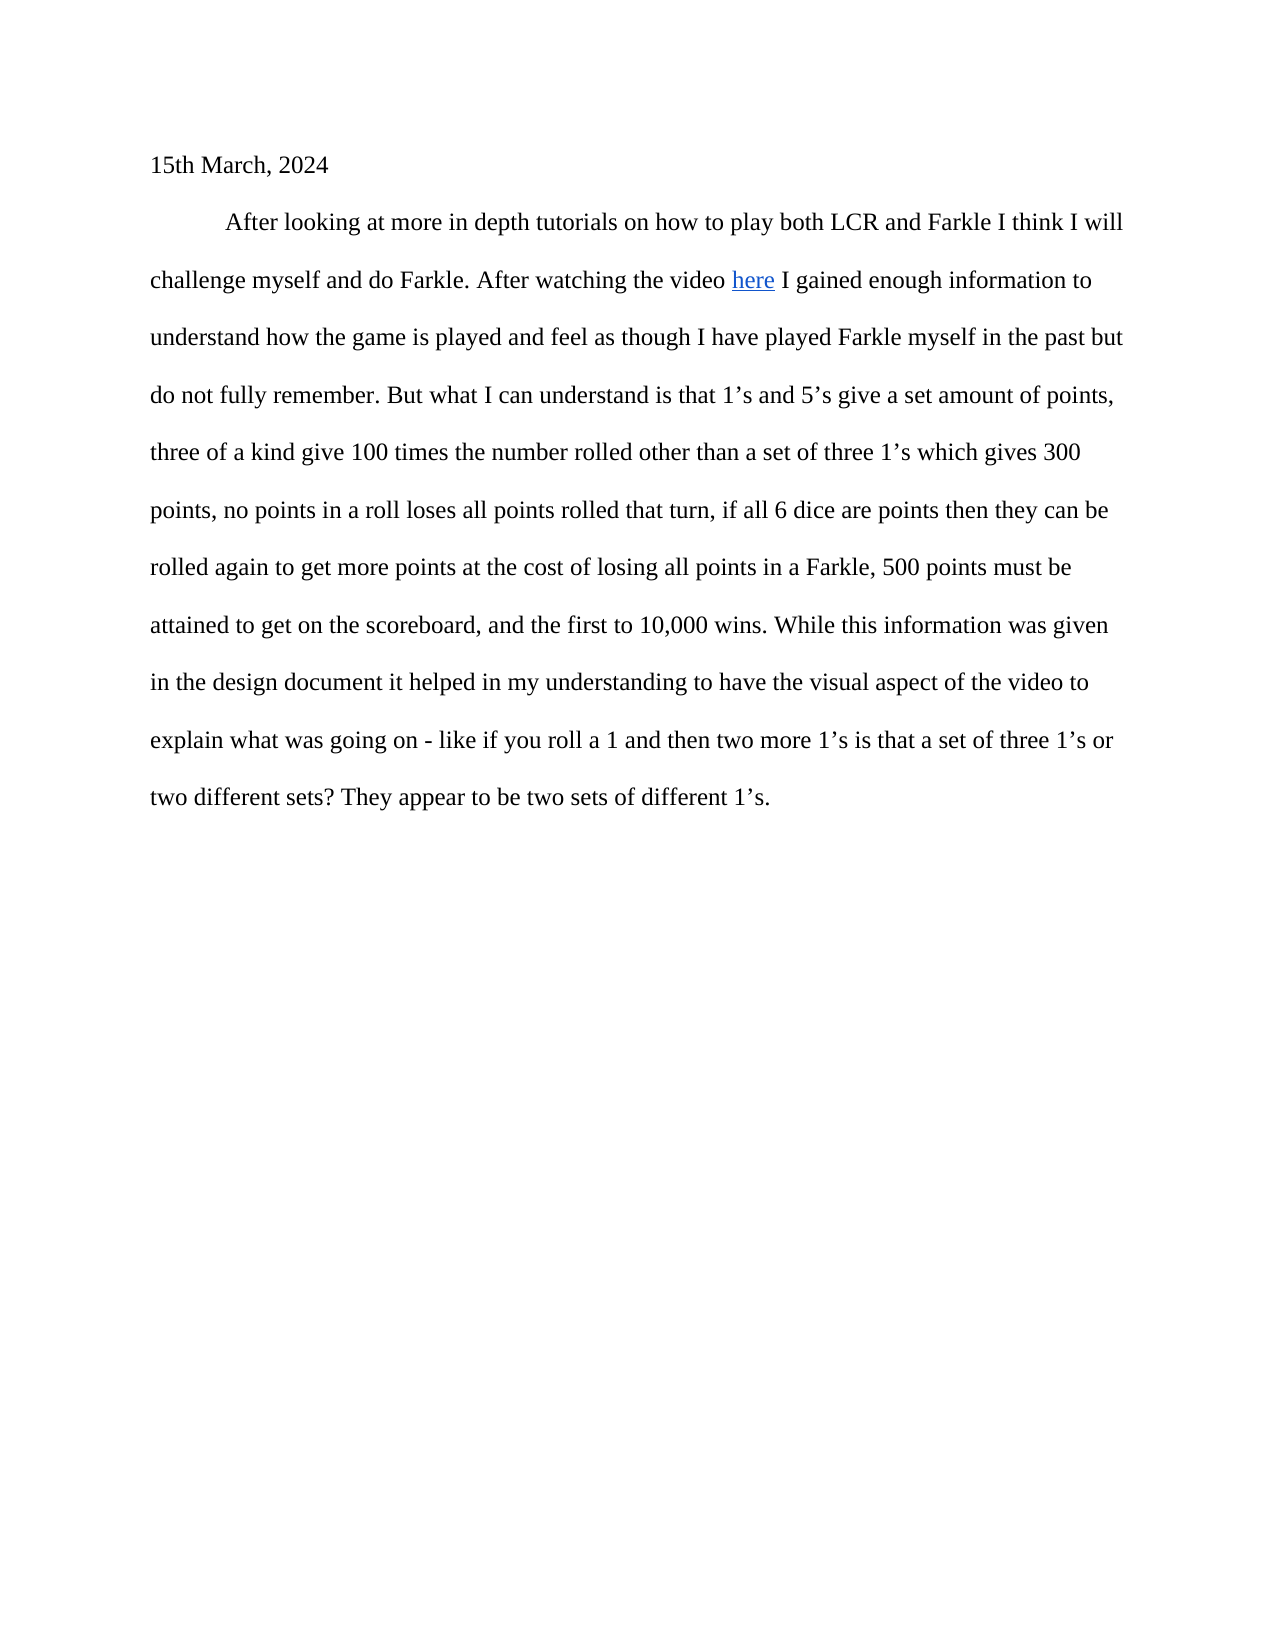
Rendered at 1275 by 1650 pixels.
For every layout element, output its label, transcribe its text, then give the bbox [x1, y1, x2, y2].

text After looking at more in depth tutorials on how to play both LCR and Farkle I think I will challenge myself and do Farkle. After watching the video here I gained enough information to understand how the game is played and feel as though I have played Farkle myself in the past but do not fully remember. But what I can understand is that 1’s and 5’s give a set amount of points, three of a kind give 100 times the number rolled other than a set of three 1’s which gives 300 points, no points in a roll loses all points rolled that turn, if all 6 dice are points then they can be rolled again to get more points at the cost of losing all points in a Farkle, 500 points must be attained to get on the scoreboard, and the first to 10,000 wins. While this information was given in the design document it helped in my understanding to have the visual aspect of the video to explain what was going on - like if you roll a 1 and then two more 1’s is that a set of three 1’s or two different sets? They appear to be two sets of different 1’s. [150, 207, 1125, 811]
text 15th March, 2024 [150, 150, 1125, 179]
